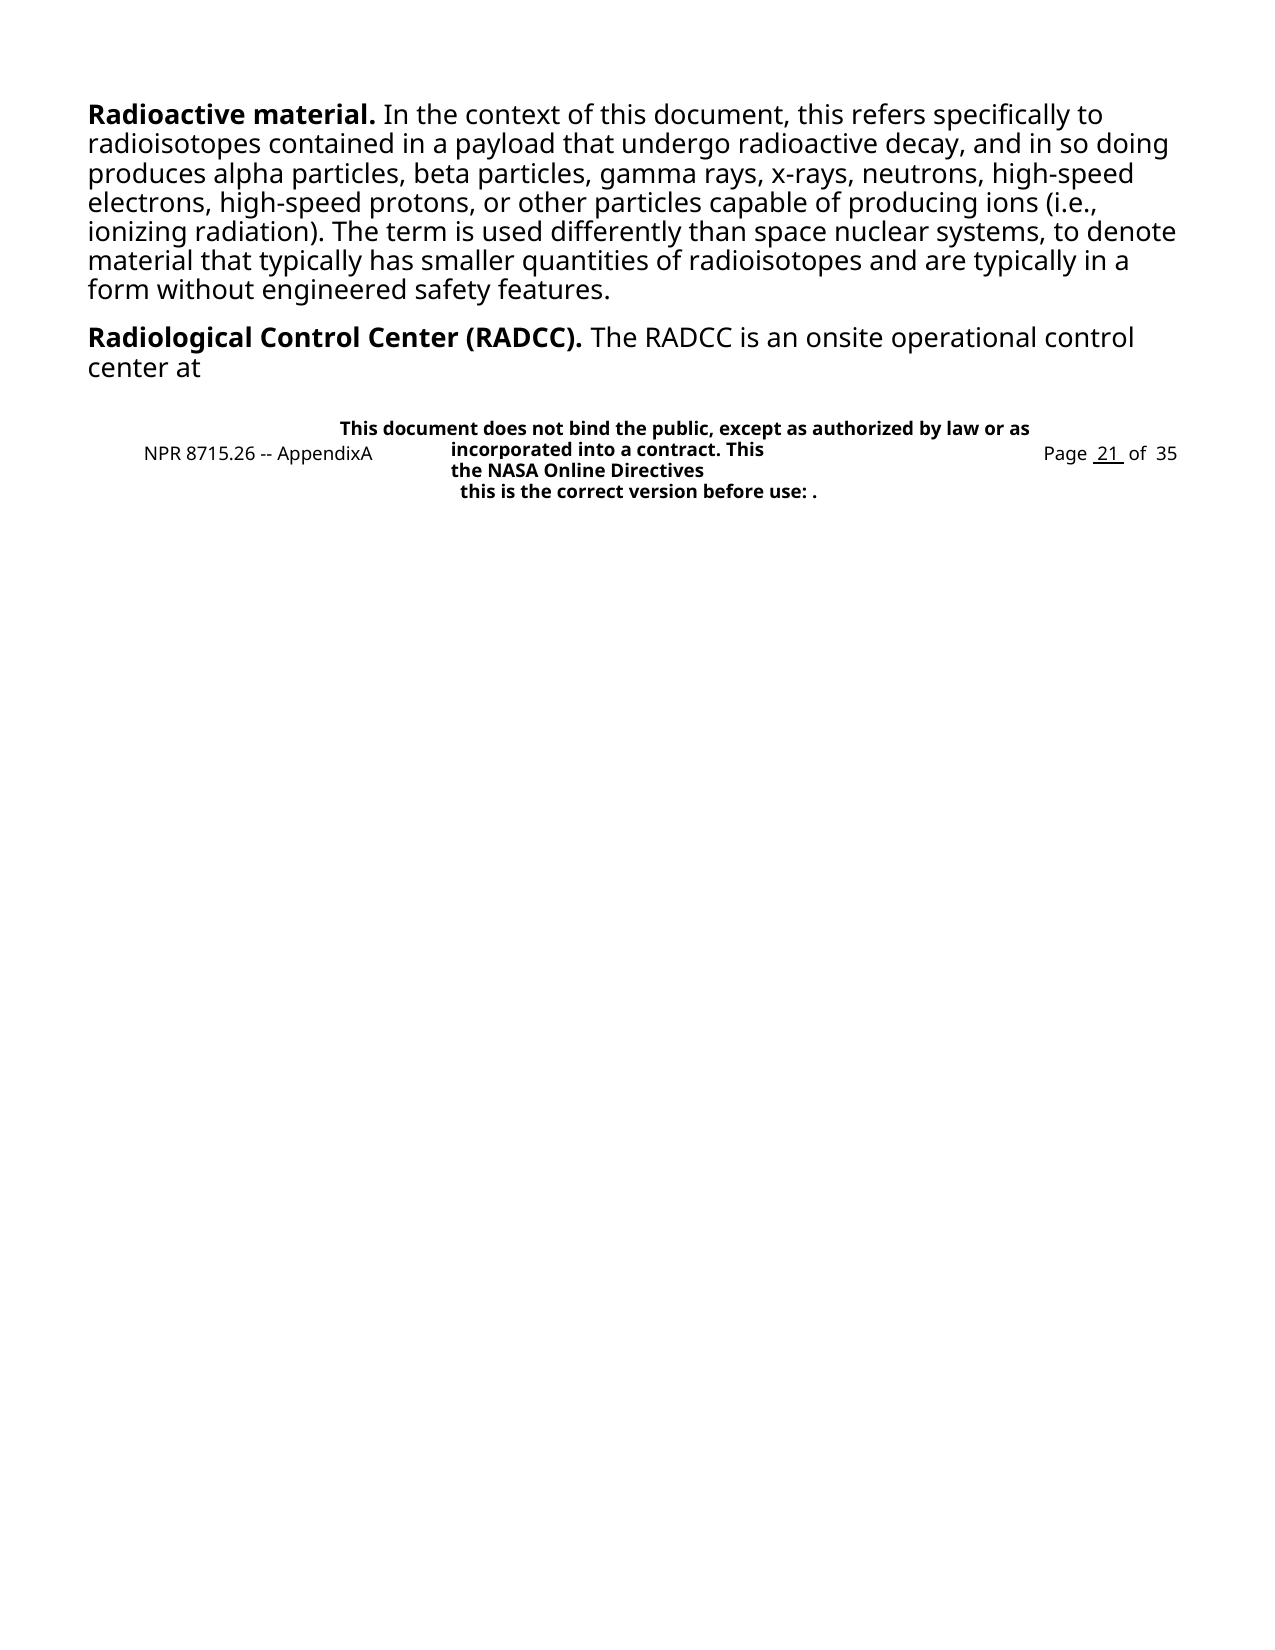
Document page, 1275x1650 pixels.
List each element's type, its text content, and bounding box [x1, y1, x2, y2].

text This document does not bind the public, except as authorized by law or as [339, 419, 1191, 440]
table_header NPR 8715.26 -- AppendixA [74, 440, 442, 482]
table_header incorporated into a contract. This document is uncontrolled when printed. Check [442, 440, 810, 459]
table_header Page 21 of 35 [810, 440, 1178, 482]
text Radioactive material. In the context of this document, this refers specifically to radioisotopes contained in a payload that undergo radioactive decay, and in so doing produces alpha particles, beta particles, gamma rays, x-rays, neutrons, high-speed electrons, high-speed protons, or other particles capable of producing ions (i.e., ionizing radiation). The term is used differently than space nuclear systems, to denote material that typically has smaller quantities of radioisotopes and are typically in a form without engineered safety features. [87, 101, 1191, 306]
text this is the correct version before use: . [86, 482, 1191, 502]
table_cell the NASA Online Directives Information System (NODIS) Library to verify that [442, 459, 810, 482]
text Radiological Control Center (RADCC). The RADCC is an onsite operational control center at [87, 323, 1191, 383]
